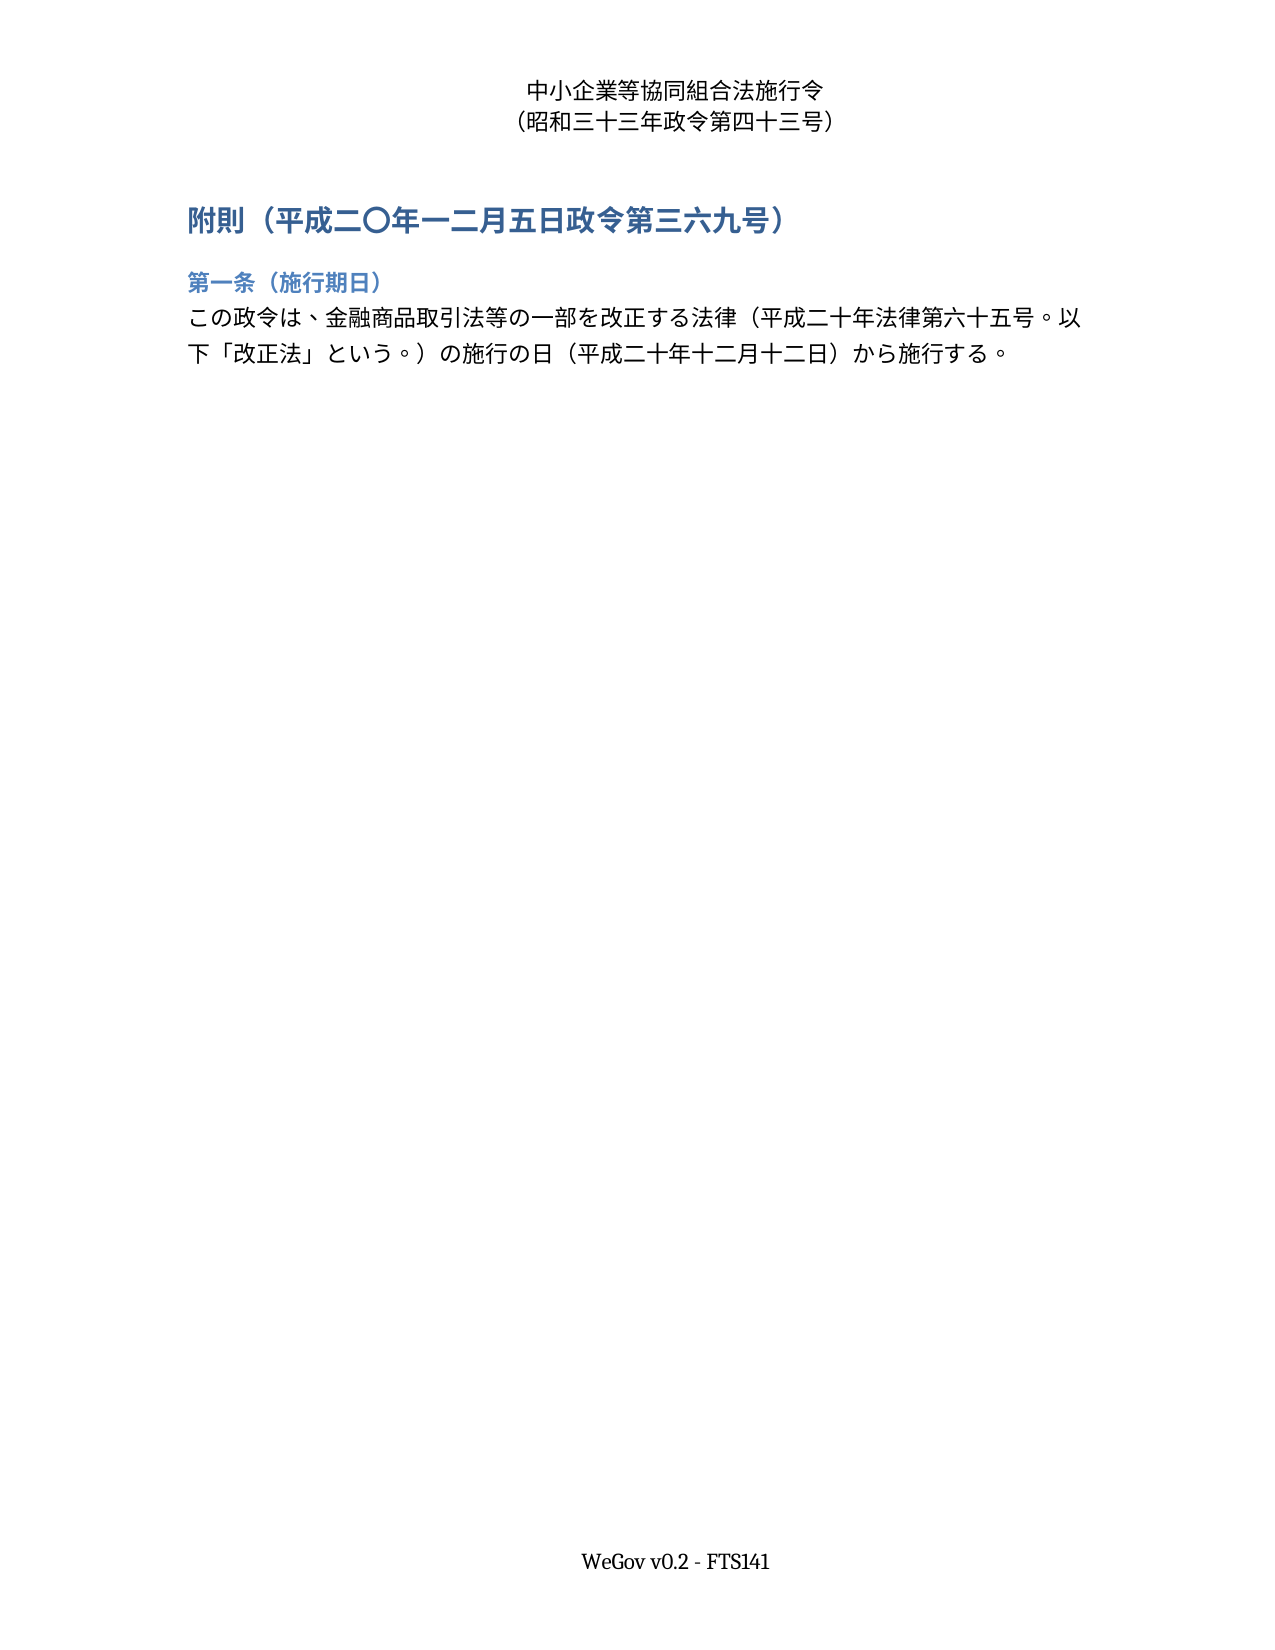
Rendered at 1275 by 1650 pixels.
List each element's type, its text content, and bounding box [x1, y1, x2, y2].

subtitle 第一条（施行期日） [187, 266, 1087, 298]
text この政令は、金融商品取引法等の一部を改正する法律（平成二十年法律第六十五号。以下「改正法」という。）の施行の日（平成二十年十二月十二日）から施行する。 [187, 302, 1087, 369]
subtitle 附則（平成二〇年一二月五日政令第三六九号） [187, 200, 1087, 240]
